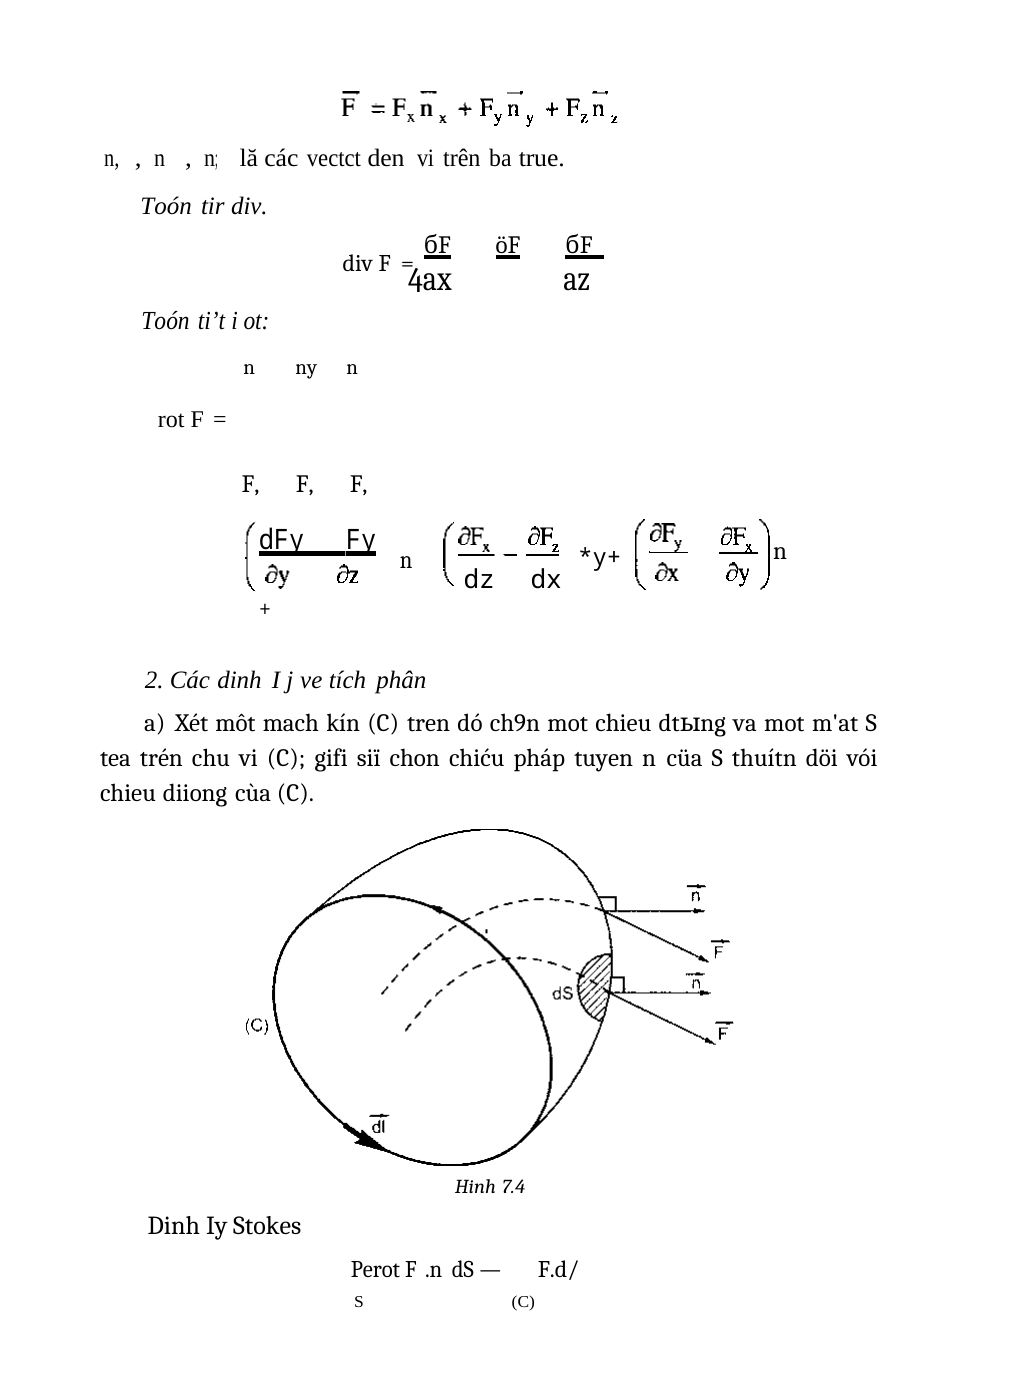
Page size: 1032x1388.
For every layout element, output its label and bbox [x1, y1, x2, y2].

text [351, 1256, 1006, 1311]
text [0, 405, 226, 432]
picture [245, 521, 256, 592]
picture [759, 519, 770, 537]
picture [759, 572, 770, 590]
picture [635, 572, 646, 590]
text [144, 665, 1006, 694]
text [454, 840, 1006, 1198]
picture [650, 523, 752, 537]
picture [635, 519, 646, 537]
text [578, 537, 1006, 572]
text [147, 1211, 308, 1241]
picture [265, 564, 358, 589]
picture [655, 572, 749, 587]
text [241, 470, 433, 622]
picture [246, 829, 734, 1166]
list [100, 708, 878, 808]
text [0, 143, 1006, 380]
picture [443, 522, 454, 586]
picture [458, 526, 559, 556]
picture [341, 91, 618, 127]
